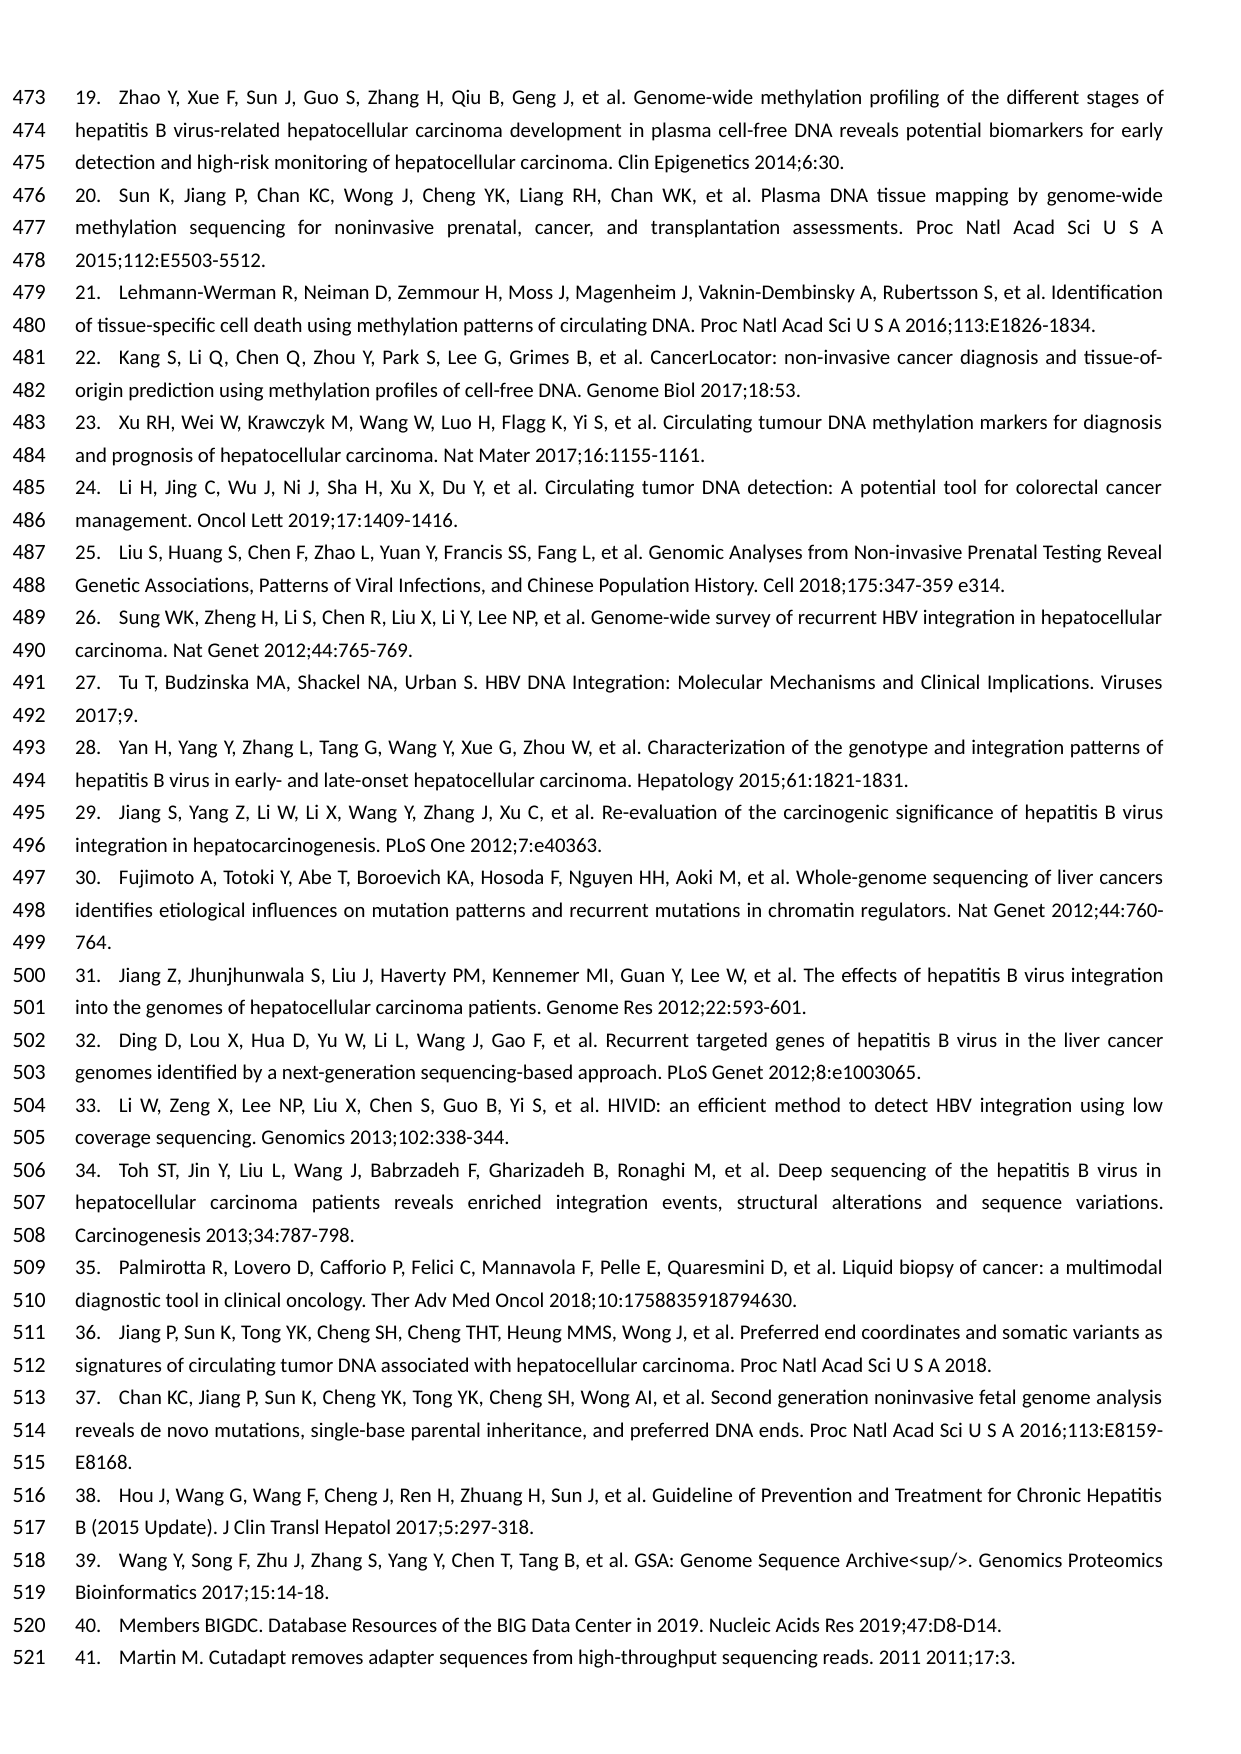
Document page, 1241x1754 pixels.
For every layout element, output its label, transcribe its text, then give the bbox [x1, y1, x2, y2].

text 41. Martin M. Cutadapt removes adapter sequences from high-throughput sequencing reads. 2011 2011;17:3. [75, 1641, 1165, 1673]
text 37. Chan KC, Jiang P, Sun K, Cheng YK, Tong YK, Cheng SH, Wong AI, et al. Second generation noninvasive fetal genome analysis reveals de novo mutations, single-base parental inheritance, and preferred DNA ends. Proc Natl Acad Sci U S A 2016;113:E8159-E8168. [75, 1381, 1165, 1478]
text 25. Liu S, Huang S, Chen F, Zhao L, Yuan Y, Francis SS, Fang L, et al. Genomic Analyses from Non-invasive Prenatal Testing Reveal Genetic Associations, Patterns of Viral Infections, and Chinese Population History. Cell 2018;175:347-359 e314. [75, 536, 1165, 601]
text 32. Ding D, Lou X, Hua D, Yu W, Li L, Wang J, Gao F, et al. Recurrent targeted genes of hepatitis B virus in the liver cancer genomes identified by a next-generation sequencing-based approach. PLoS Genet 2012;8:e1003065. [75, 1023, 1165, 1088]
text 29. Jiang S, Yang Z, Li W, Li X, Wang Y, Zhang J, Xu C, et al. Re-evaluation of the carcinogenic significance of hepatitis B virus integration in hepatocarcinogenesis. PLoS One 2012;7:e40363. [75, 796, 1165, 861]
text 20. Sun K, Jiang P, Chan KC, Wong J, Cheng YK, Liang RH, Chan WK, et al. Plasma DNA tissue mapping by genome-wide methylation sequencing for noninvasive prenatal, cancer, and transplantation assessments. Proc Natl Acad Sci U S A 2015;112:E5503-5512. [75, 178, 1165, 276]
text 38. Hou J, Wang G, Wang F, Cheng J, Ren H, Zhuang H, Sun J, et al. Guideline of Prevention and Treatment for Chronic Hepatitis B (2015 Update). J Clin Transl Hepatol 2017;5:297-318. [75, 1478, 1165, 1543]
text 22. Kang S, Li Q, Chen Q, Zhou Y, Park S, Lee G, Grimes B, et al. CancerLocator: non-invasive cancer diagnosis and tissue-of-origin prediction using methylation profiles of cell-free DNA. Genome Biol 2017;18:53. [75, 341, 1165, 406]
text 30. Fujimoto A, Totoki Y, Abe T, Boroevich KA, Hosoda F, Nguyen HH, Aoki M, et al. Whole-genome sequencing of liver cancers identifies etiological influences on mutation patterns and recurrent mutations in chromatin regulators. Nat Genet 2012;44:760-764. [75, 861, 1165, 958]
text 33. Li W, Zeng X, Lee NP, Liu X, Chen S, Guo B, Yi S, et al. HIVID: an efficient method to detect HBV integration using low coverage sequencing. Genomics 2013;102:338-344. [75, 1088, 1165, 1153]
text 21. Lehmann-Werman R, Neiman D, Zemmour H, Moss J, Magenheim J, Vaknin-Dembinsky A, Rubertsson S, et al. Identification of tissue-specific cell death using methylation patterns of circulating DNA. Proc Natl Acad Sci U S A 2016;113:E1826-1834. [75, 276, 1165, 341]
text 24. Li H, Jing C, Wu J, Ni J, Sha H, Xu X, Du Y, et al. Circulating tumor DNA detection: A potential tool for colorectal cancer management. Oncol Lett 2019;17:1409-1416. [75, 471, 1165, 536]
text 39. Wang Y, Song F, Zhu J, Zhang S, Yang Y, Chen T, Tang B, et al. GSA: Genome Sequence Archive<sup/>. Genomics Proteomics Bioinformatics 2017;15:14-18. [75, 1543, 1165, 1608]
text 28. Yan H, Yang Y, Zhang L, Tang G, Wang Y, Xue G, Zhou W, et al. Characterization of the genotype and integration patterns of hepatitis B virus in early- and late-onset hepatocellular carcinoma. Hepatology 2015;61:1821-1831. [75, 731, 1165, 796]
text 27. Tu T, Budzinska MA, Shackel NA, Urban S. HBV DNA Integration: Molecular Mechanisms and Clinical Implications. Viruses 2017;9. [75, 666, 1165, 731]
text 31. Jiang Z, Jhunjhunwala S, Liu J, Haverty PM, Kennemer MI, Guan Y, Lee W, et al. The effects of hepatitis B virus integration into the genomes of hepatocellular carcinoma patients. Genome Res 2012;22:593-601. [75, 958, 1165, 1023]
text 36. Jiang P, Sun K, Tong YK, Cheng SH, Cheng THT, Heung MMS, Wong J, et al. Preferred end coordinates and somatic variants as signatures of circulating tumor DNA associated with hepatocellular carcinoma. Proc Natl Acad Sci U S A 2018. [75, 1316, 1165, 1381]
text 26. Sung WK, Zheng H, Li S, Chen R, Liu X, Li Y, Lee NP, et al. Genome-wide survey of recurrent HBV integration in hepatocellular carcinoma. Nat Genet 2012;44:765-769. [75, 601, 1165, 666]
text 23. Xu RH, Wei W, Krawczyk M, Wang W, Luo H, Flagg K, Yi S, et al. Circulating tumour DNA methylation markers for diagnosis and prognosis of hepatocellular carcinoma. Nat Mater 2017;16:1155-1161. [75, 406, 1165, 471]
text 40. Members BIGDC. Database Resources of the BIG Data Center in 2019. Nucleic Acids Res 2019;47:D8-D14. [75, 1608, 1165, 1641]
text 19. Zhao Y, Xue F, Sun J, Guo S, Zhang H, Qiu B, Geng J, et al. Genome-wide methylation profiling of the different stages of hepatitis B virus-related hepatocellular carcinoma development in plasma cell-free DNA reveals potential biomarkers for early detection and high-risk monitoring of hepatocellular carcinoma. Clin Epigenetics 2014;6:30. [75, 81, 1165, 178]
text 35. Palmirotta R, Lovero D, Cafforio P, Felici C, Mannavola F, Pelle E, Quaresmini D, et al. Liquid biopsy of cancer: a multimodal diagnostic tool in clinical oncology. Ther Adv Med Oncol 2018;10:1758835918794630. [75, 1251, 1165, 1316]
text 34. Toh ST, Jin Y, Liu L, Wang J, Babrzadeh F, Gharizadeh B, Ronaghi M, et al. Deep sequencing of the hepatitis B virus in hepatocellular carcinoma patients reveals enriched integration events, structural alterations and sequence variations. Carcinogenesis 2013;34:787-798. [75, 1153, 1165, 1251]
